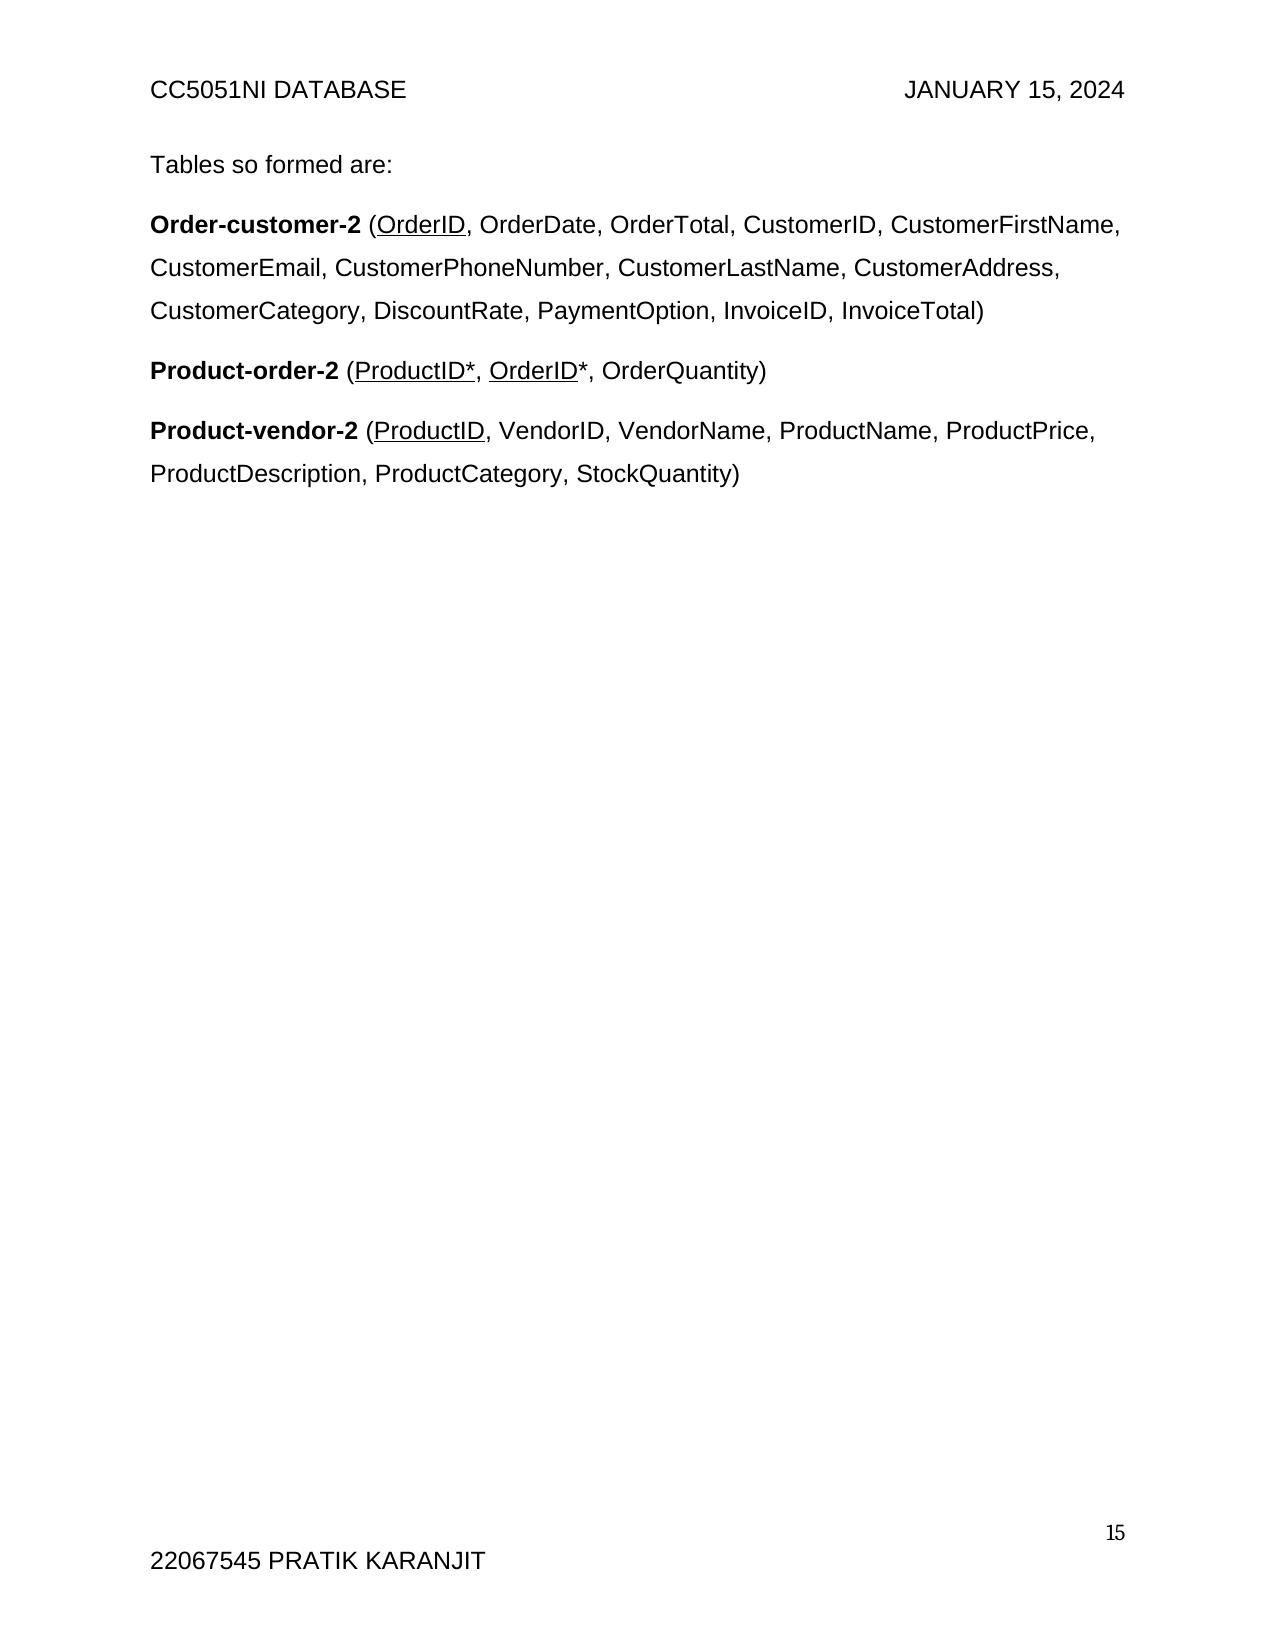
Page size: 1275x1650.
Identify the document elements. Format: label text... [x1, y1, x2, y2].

text Order-customer-2 (OrderID, OrderDate, OrderTotal, CustomerID, CustomerFirstName, CustomerEmail, CustomerPhoneNumber, CustomerLastName, CustomerAddress, CustomerCategory, DiscountRate, PaymentOption, InvoiceID, InvoiceTotal) [150, 210, 1125, 325]
text Product-order-2 (ProductID*, OrderID*, OrderQuantity) [150, 356, 1125, 384]
text Product-vendor-2 (ProductID, VendorID, VendorName, ProductName, ProductPrice, ProductDescription, ProductCategory, StockQuantity) [150, 416, 1125, 487]
text Tables so formed are: [150, 150, 1125, 179]
